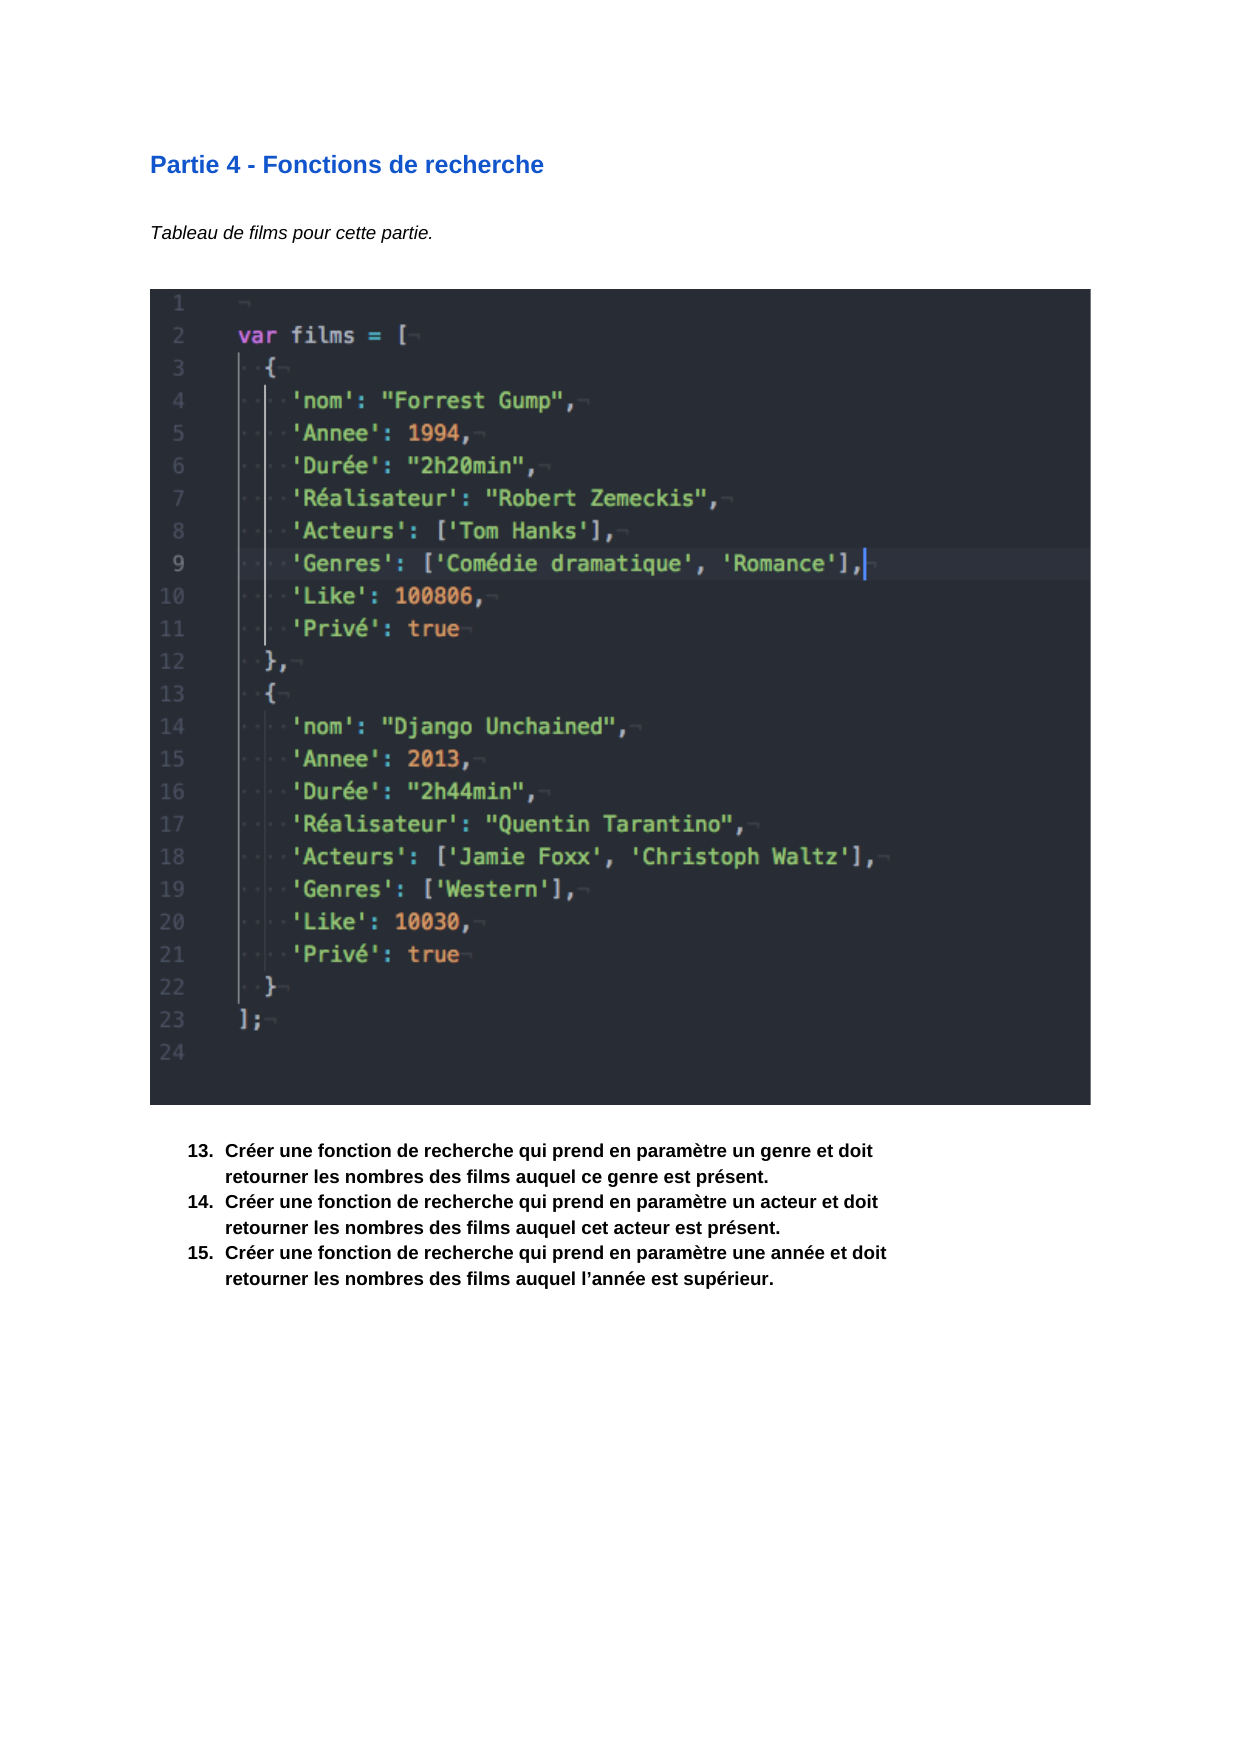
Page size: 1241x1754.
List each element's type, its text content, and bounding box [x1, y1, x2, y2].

list Créer une fonction de recherche qui prend en paramètre un acteur et doit retourner les nombres des films auquel cet acteur est présent. [187, 1191, 948, 1238]
list Créer une fonction de recherche qui prend en paramètre un genre et doit retourner les nombres des films auquel ce genre est présent. [187, 1140, 948, 1187]
list Créer une fonction de recherche qui prend en paramètre une année et doit retourner les nombres des films auquel l’année est supérieur. [187, 1242, 948, 1289]
text Partie 4 - Fonctions de recherche [150, 150, 1090, 179]
text Tableau de films pour cette partie. [150, 222, 948, 243]
picture [150, 289, 1091, 1105]
